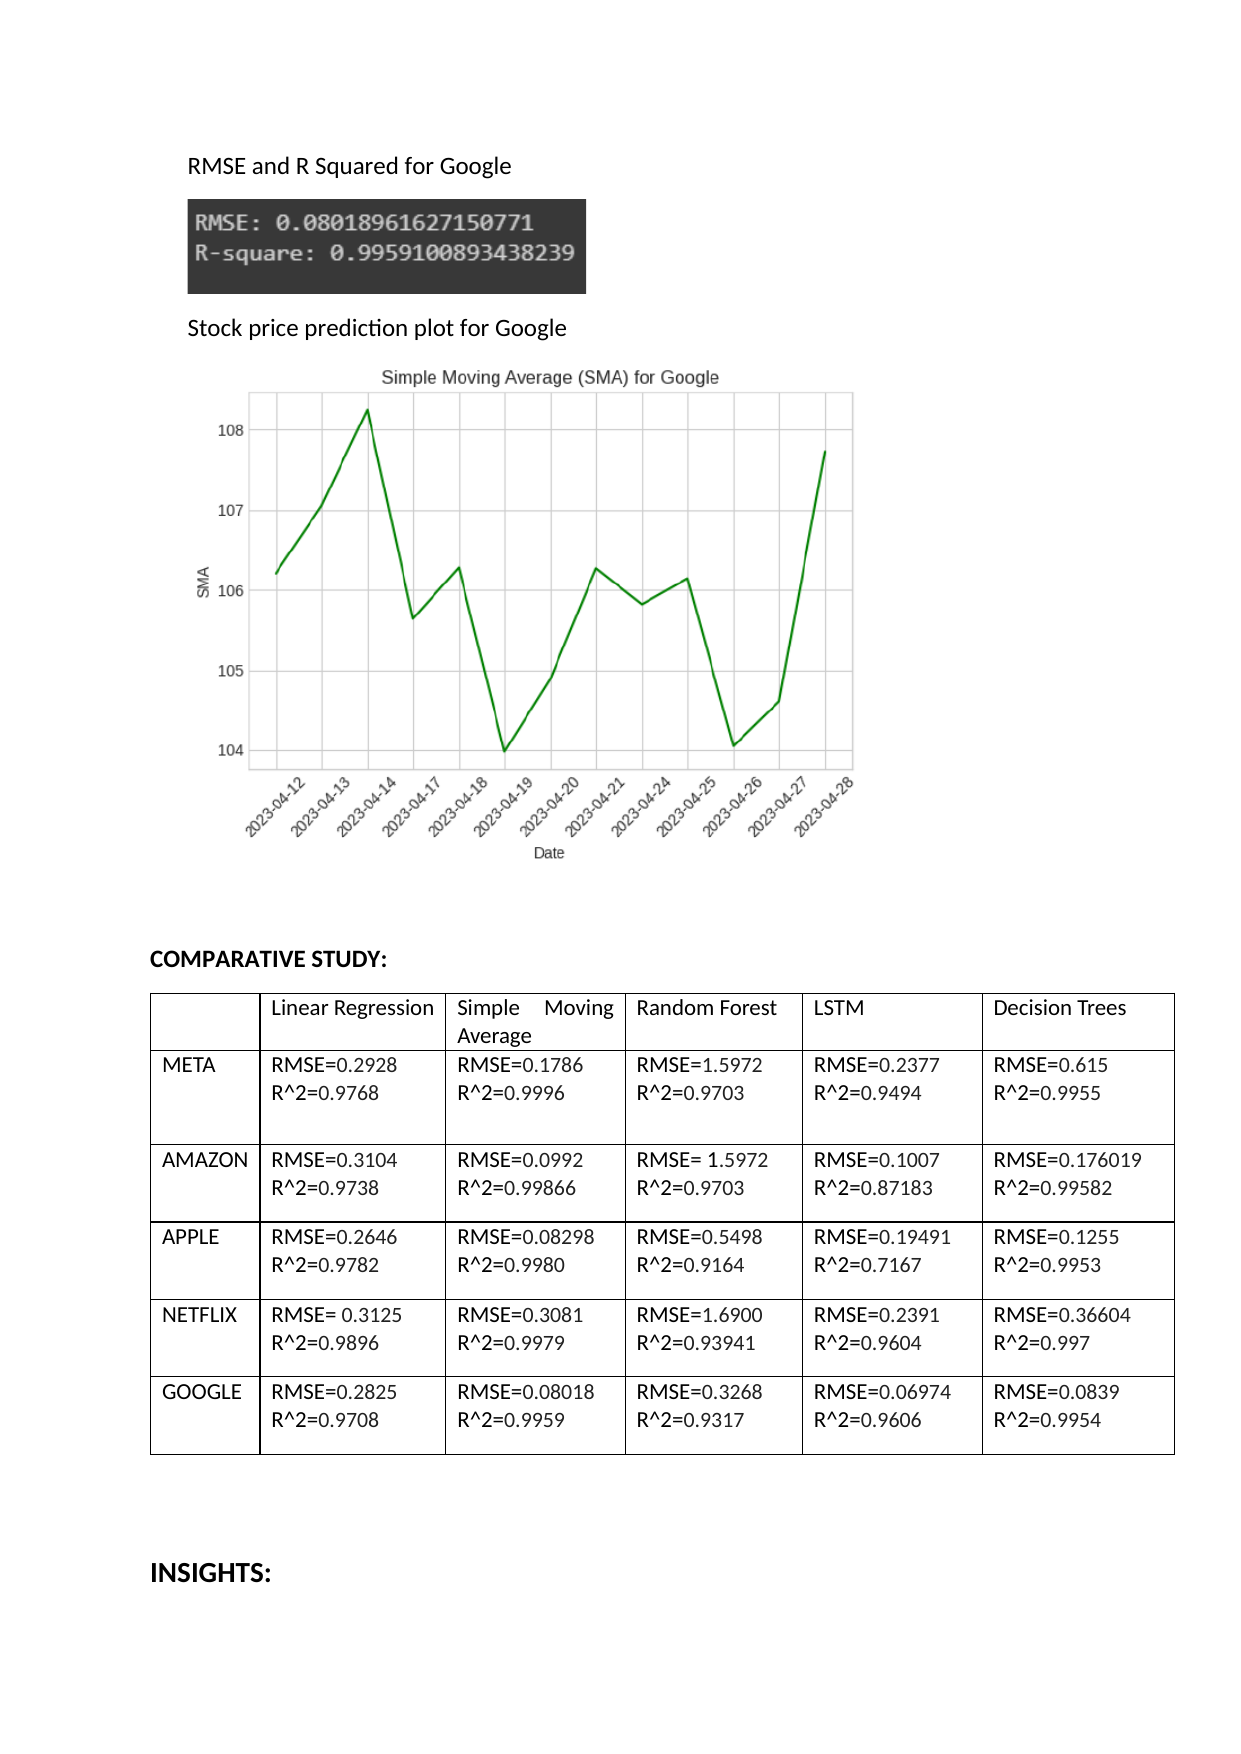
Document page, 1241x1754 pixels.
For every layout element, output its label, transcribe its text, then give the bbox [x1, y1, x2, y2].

table_cell META [151, 1051, 259, 1144]
text RMSE and R Squared for Google [187, 150, 1090, 181]
picture [187, 361, 866, 869]
table_cell RMSE=0.1007 R^2=0.87183 [803, 1145, 982, 1221]
table_cell RMSE=0.0839 R^2=0.9954 [983, 1377, 1174, 1454]
table_cell RMSE=0.176019 R^2=0.99582 [983, 1145, 1174, 1221]
table_cell RMSE=0.3081 R^2=0.9979 [446, 1300, 625, 1376]
table_cell RMSE= 1.5972 R^2=0.9703 [626, 1145, 802, 1221]
table_cell RMSE=0.2825 R^2=0.9708 [261, 1377, 445, 1454]
table_cell RMSE=0.0992 R^2=0.99866 [446, 1145, 625, 1221]
picture [187, 199, 587, 294]
table_cell RMSE=0.08298 R^2=0.9980 [446, 1223, 625, 1299]
table_cell AMAZON [151, 1145, 259, 1221]
table_cell RMSE=0.5498 R^2=0.9164 [626, 1223, 802, 1299]
table_cell RMSE= 0.3125 R^2=0.9896 [261, 1300, 445, 1376]
table_header [151, 994, 259, 1049]
table_cell RMSE=0.1786 R^2=0.9996 [446, 1051, 625, 1144]
table_cell RMSE=1.5972 R^2=0.9703 [626, 1051, 802, 1144]
table_cell APPLE [151, 1223, 259, 1299]
table_cell RMSE=0.2646 R^2=0.9782 [261, 1223, 445, 1299]
table_cell RMSE=1.6900 R^2=0.93941 [626, 1300, 802, 1376]
table_cell RMSE=0.3268 R^2=0.9317 [626, 1377, 802, 1454]
text Stock price prediction plot for Google [150, 312, 1090, 343]
table_cell RMSE=0.2377 R^2=0.9494 [803, 1051, 982, 1144]
table_cell RMSE=0.2928 R^2=0.9768 [261, 1051, 445, 1144]
table_cell RMSE=0.36604 R^2=0.997 [983, 1300, 1174, 1376]
text COMPARATIVE STUDY: [150, 943, 1090, 973]
text INSIGHTS: [150, 1554, 1090, 1589]
table_cell RMSE=0.19491 R^2=0.7167 [803, 1223, 982, 1299]
table_cell RMSE=0.3104 R^2=0.9738 [261, 1145, 445, 1221]
table_cell RMSE=0.1255 R^2=0.9953 [983, 1223, 1174, 1299]
table_header LSTM [803, 994, 982, 1049]
table_header Simple Moving Average [446, 994, 625, 1049]
table_cell RMSE=0.06974 R^2=0.9606 [803, 1377, 982, 1454]
table_cell RMSE=0.615 R^2=0.9955 [983, 1051, 1174, 1144]
table_cell RMSE=0.08018 R^2=0.9959 [446, 1377, 625, 1454]
table_header Random Forest [626, 994, 802, 1049]
table_cell RMSE=0.2391 R^2=0.9604 [803, 1300, 982, 1376]
table_cell NETFLIX [151, 1300, 259, 1376]
table_cell GOOGLE [151, 1377, 259, 1454]
table_header Decision Trees [983, 994, 1174, 1049]
table_header Linear Regression [261, 994, 445, 1049]
